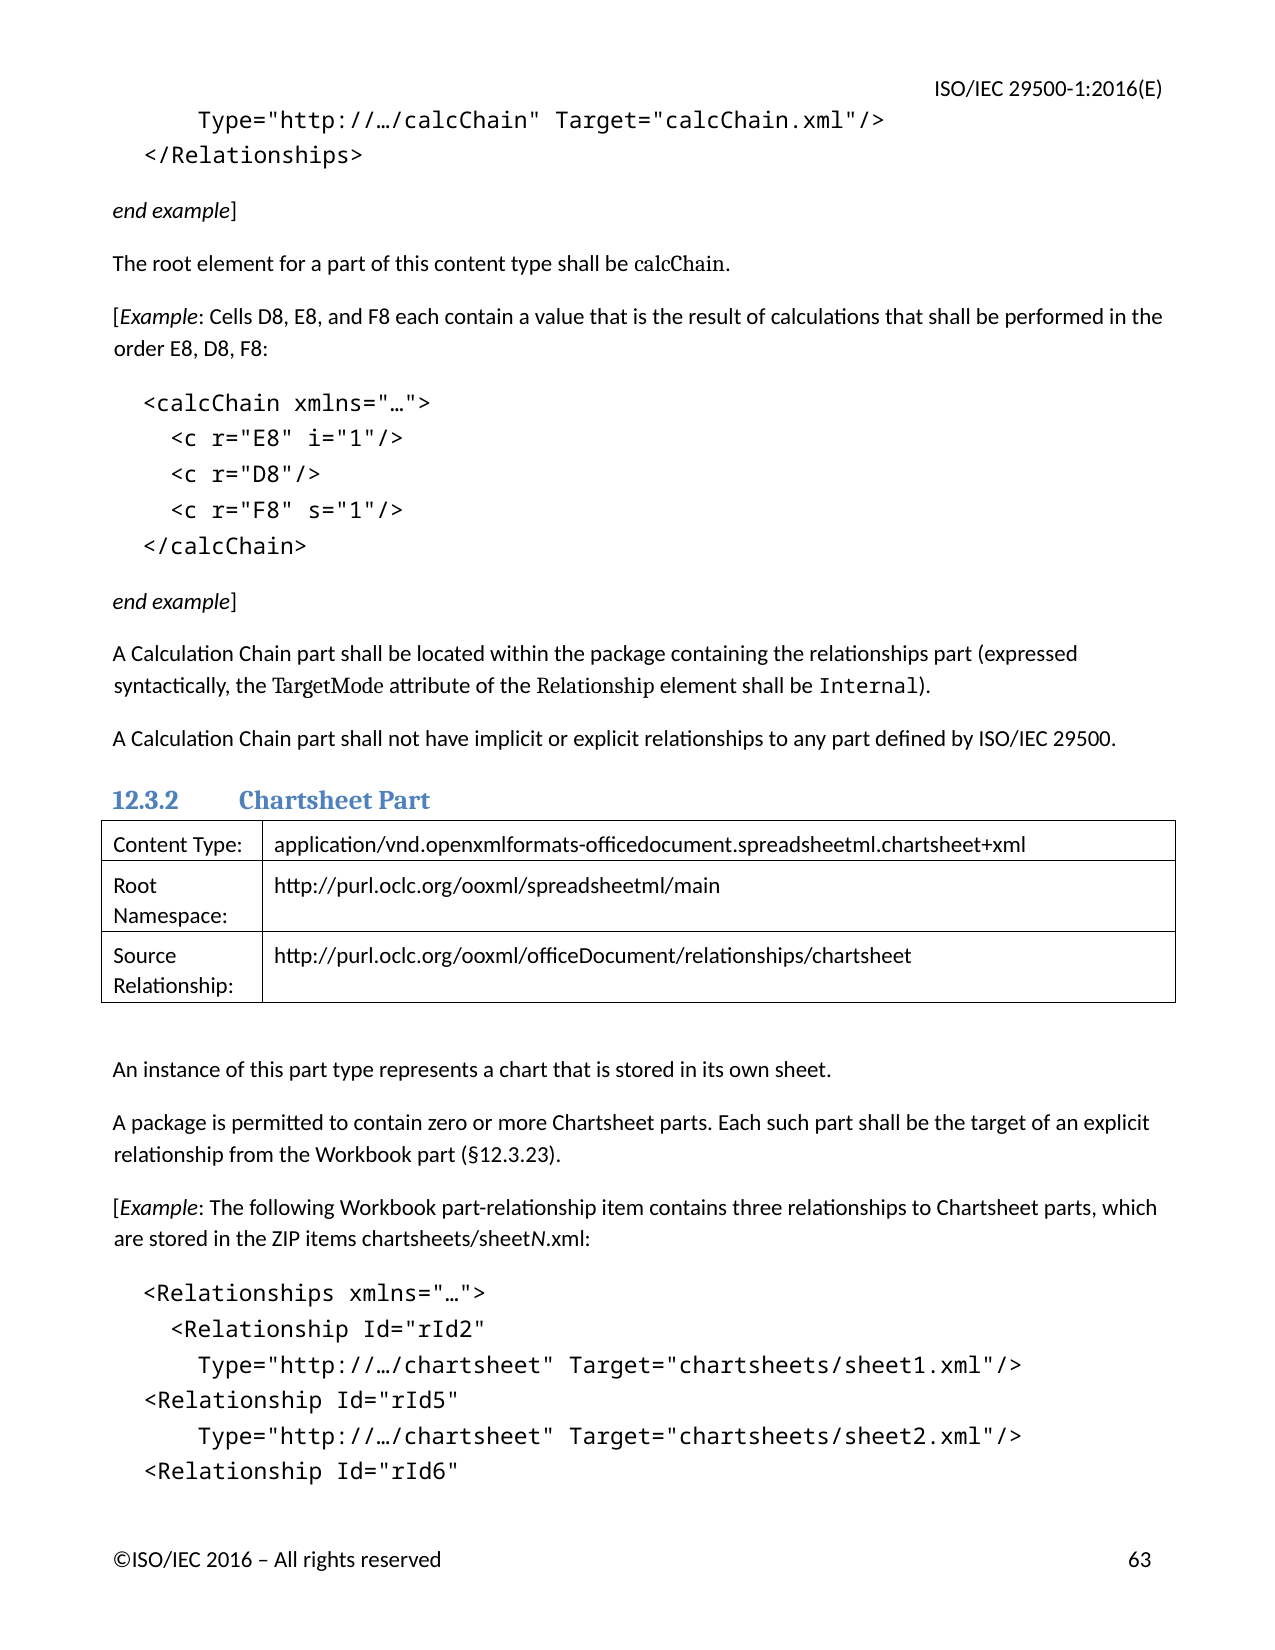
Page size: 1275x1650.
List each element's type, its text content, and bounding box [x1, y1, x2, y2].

text <Relationship Id="rId2" [142, 1313, 1081, 1344]
text </calcChain> [142, 530, 1081, 561]
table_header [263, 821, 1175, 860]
subtitle 12.3.2 Chartsheet Part [112, 785, 1168, 816]
text <c r="E8" i="1"/> [142, 422, 1081, 454]
text <c r="D8"/> [142, 458, 1081, 489]
text A package is permitted to contain zero or more Chartsheet parts. Each such part shall be the target of an explicit relationship from the Workbook part (§12.3.23). [112, 1108, 1166, 1168]
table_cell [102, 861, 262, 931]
text [Example: The following Workbook part-relationship item contains three relationships to Chartsheet parts, which are stored in the ZIP items chartsheets/sheetN.xml: [112, 1193, 1166, 1252]
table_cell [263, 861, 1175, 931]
text <Relationships xmlns="…"> [142, 1277, 1081, 1308]
text end example] [112, 587, 1156, 615]
text end example] [112, 196, 1156, 224]
text <c r="F8" s="1"/> [142, 494, 1081, 525]
text Type="http://…/calcChain" Target="calcChain.xml"/> </Relationships> [142, 104, 1037, 170]
text A Calculation Chain part shall be located within the package containing the relationships part (expressed syntactically, the TargetMode attribute of the Relationship element shall be Internal). [112, 639, 1166, 700]
text [Example: Cells D8, E8, and F8 each contain a value that is the result of calculations that shall be performed in the order E8, D8, F8: [112, 302, 1166, 362]
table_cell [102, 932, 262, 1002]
text An instance of this part type represents a chart that is stored in its own sheet. [112, 1056, 1166, 1084]
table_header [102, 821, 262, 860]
text <calcChain xmlns="…"> [142, 387, 1081, 418]
text Type="http://…/chartsheet" Target="chartsheets/sheet2.xml"/> <Relationship Id="rId6" [142, 1420, 1081, 1486]
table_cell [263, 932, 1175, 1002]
text The root element for a part of this content type shall be calcChain. [112, 249, 1166, 277]
text Type="http://…/chartsheet" Target="chartsheets/sheet1.xml"/> <Relationship Id="rId5" [142, 1349, 1081, 1415]
text A Calculation Chain part shall not have implicit or explicit relationships to any part defined by ISO/IEC 29500. [112, 724, 1166, 753]
